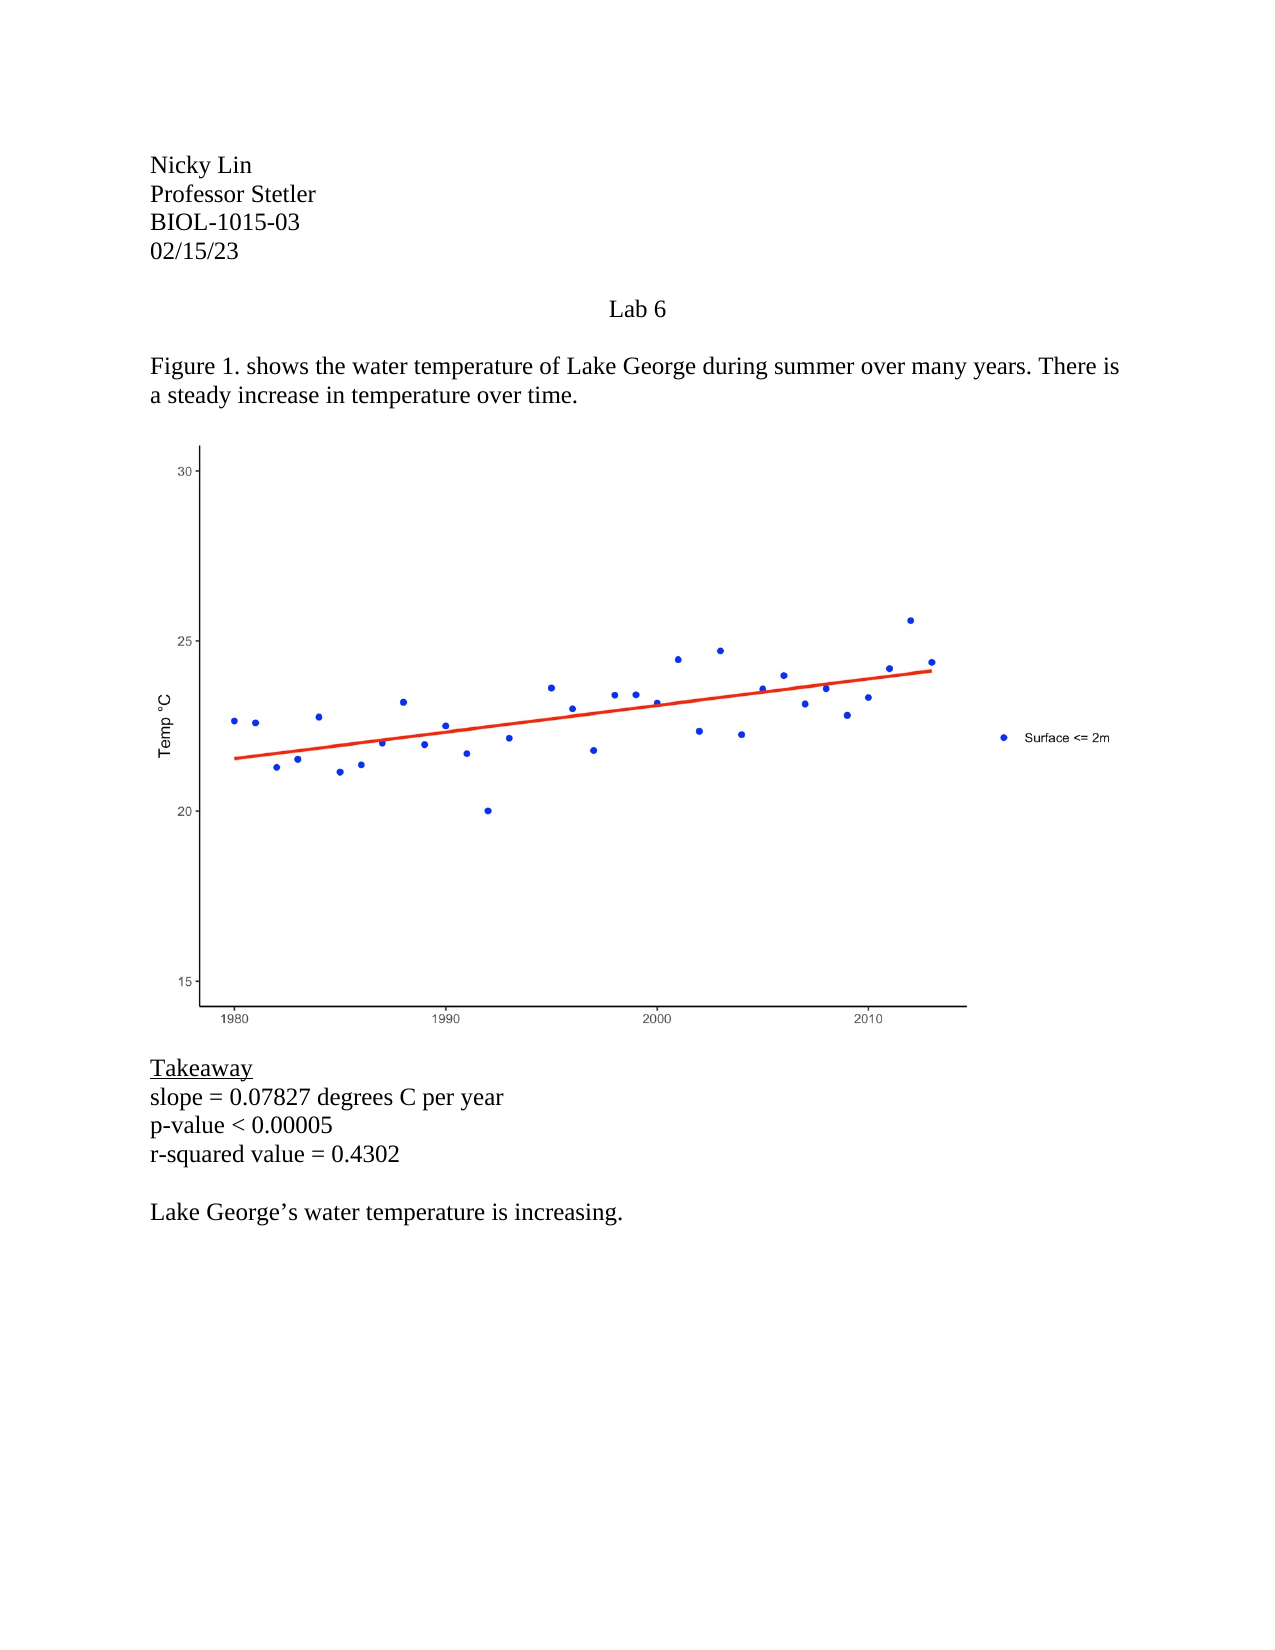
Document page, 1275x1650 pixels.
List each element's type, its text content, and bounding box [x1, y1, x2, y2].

text 02/15/23 [150, 236, 1125, 265]
text Professor Stetler [150, 179, 1125, 207]
text Figure 1. shows the water temperature of Lake George during summer over many years. There is a steady increase in temperature over time. [150, 351, 1125, 409]
text BIOL-1015-03 [150, 207, 1125, 236]
text Takeaway [150, 1053, 1125, 1082]
text p-value < 0.00005 [150, 1110, 1125, 1139]
text Lab 6 [150, 294, 1125, 322]
text Nicky Lin [150, 150, 1125, 179]
text r-squared value = 0.4302 [150, 1139, 1125, 1168]
picture [150, 437, 1125, 1053]
text Lake George’s water temperature is increasing. [150, 1197, 1125, 1225]
text slope = 0.07827 degrees C per year [150, 1082, 1125, 1110]
